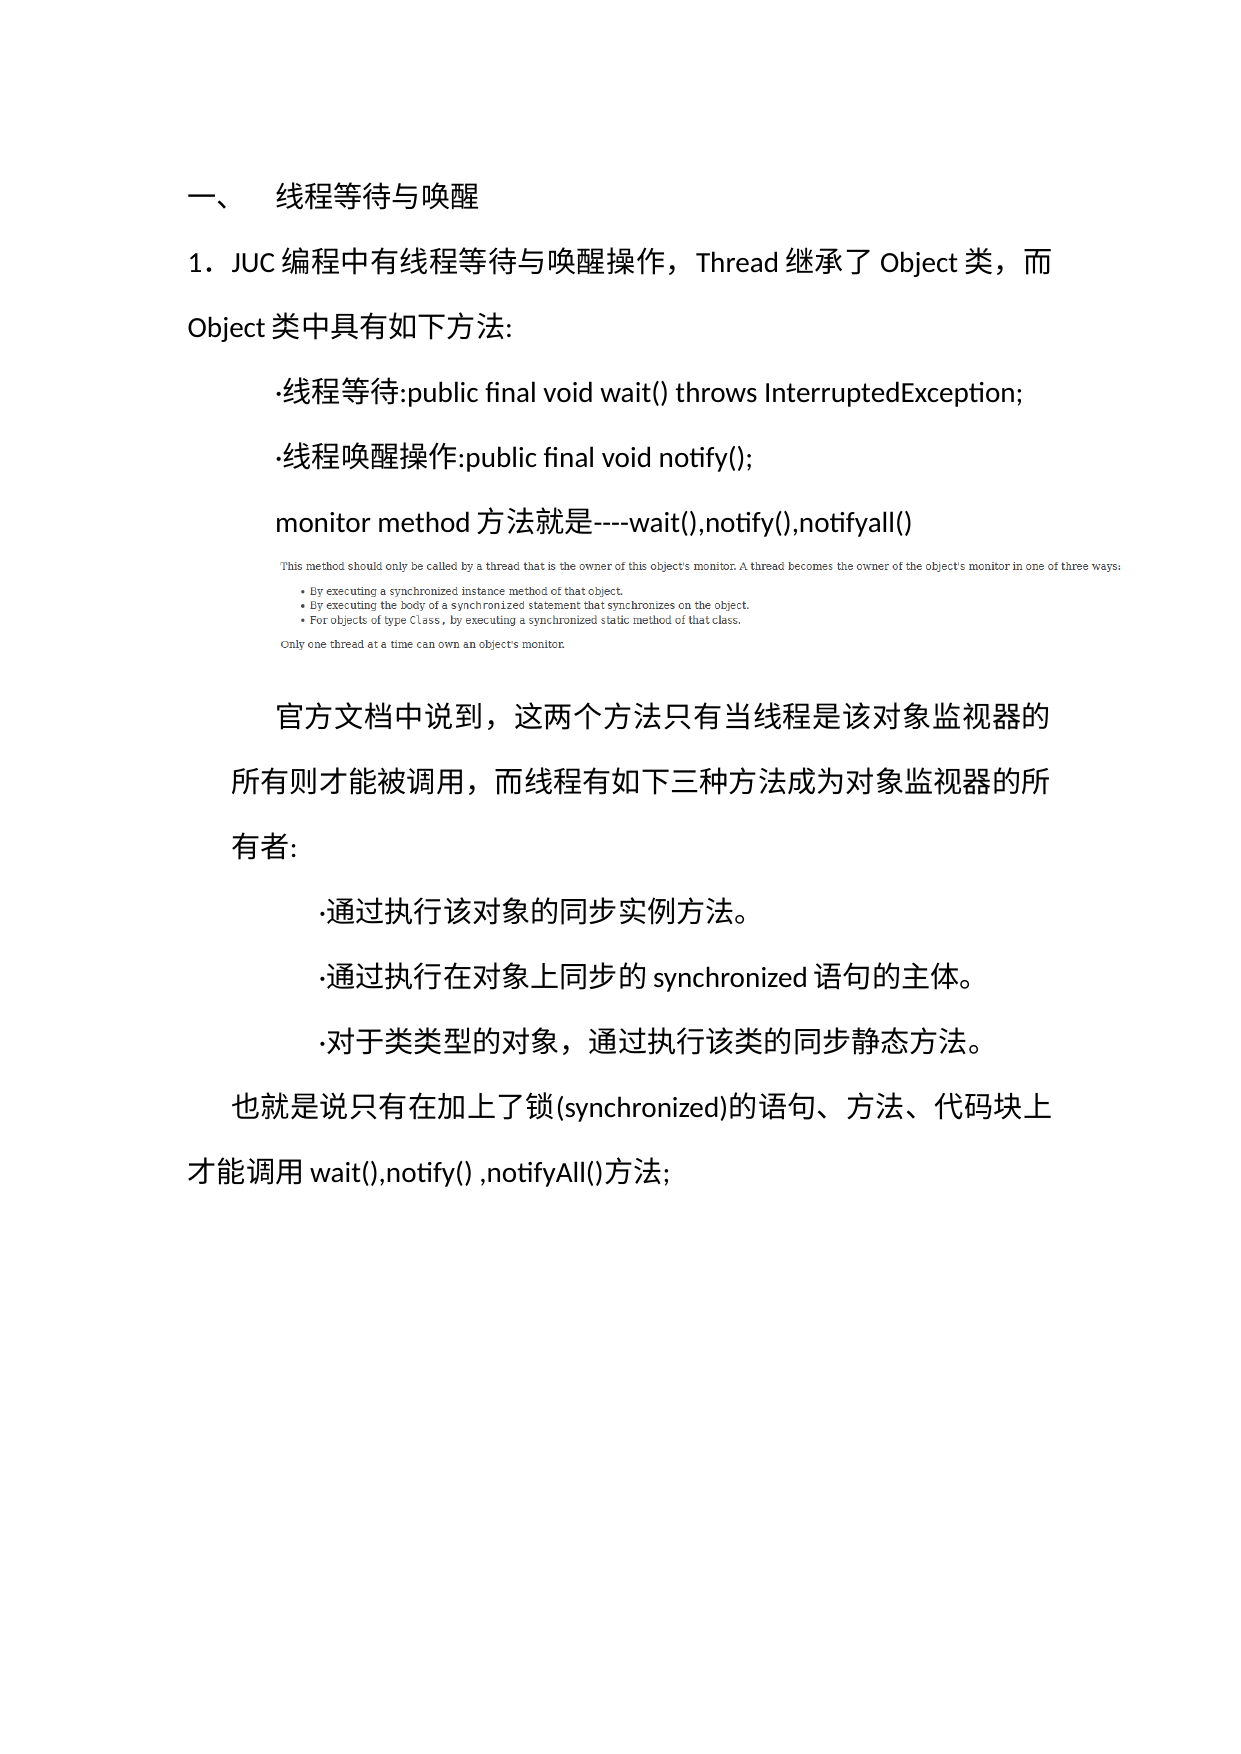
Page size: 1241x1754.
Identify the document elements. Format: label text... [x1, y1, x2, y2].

list JUC编程中有线程等待与唤醒操作，Thread继承了Object类，而Object类中具有如下方法: [187, 227, 1053, 357]
list ·通过执行该对象的同步实例方法。 [275, 877, 1053, 942]
list ·线程唤醒操作:public final void notify(); [231, 422, 1053, 487]
list 线程等待与唤醒 [187, 162, 1053, 227]
list monitor method方法就是----wait(),notify(),notifyall() [231, 487, 1053, 552]
list 官方文档中说到，这两个方法只有当线程是该对象监视器的所有则才能被调用，而线程有如下三种方法成为对象监视器的所有者: [231, 682, 1053, 877]
list ·线程等待:public final void wait() throws InterruptedException; [231, 357, 1053, 422]
list ·通过执行在对象上同步的synchronized语句的主体。 [275, 942, 1053, 1007]
list 也就是说只有在加上了锁(synchronized)的语句、方法、代码块上才能调用wait(),notify() ,notifyAll()方法; [187, 1072, 1053, 1202]
picture [275, 552, 1140, 658]
list ·对于类类型的对象，通过执行该类的同步静态方法。 [275, 1007, 1053, 1072]
